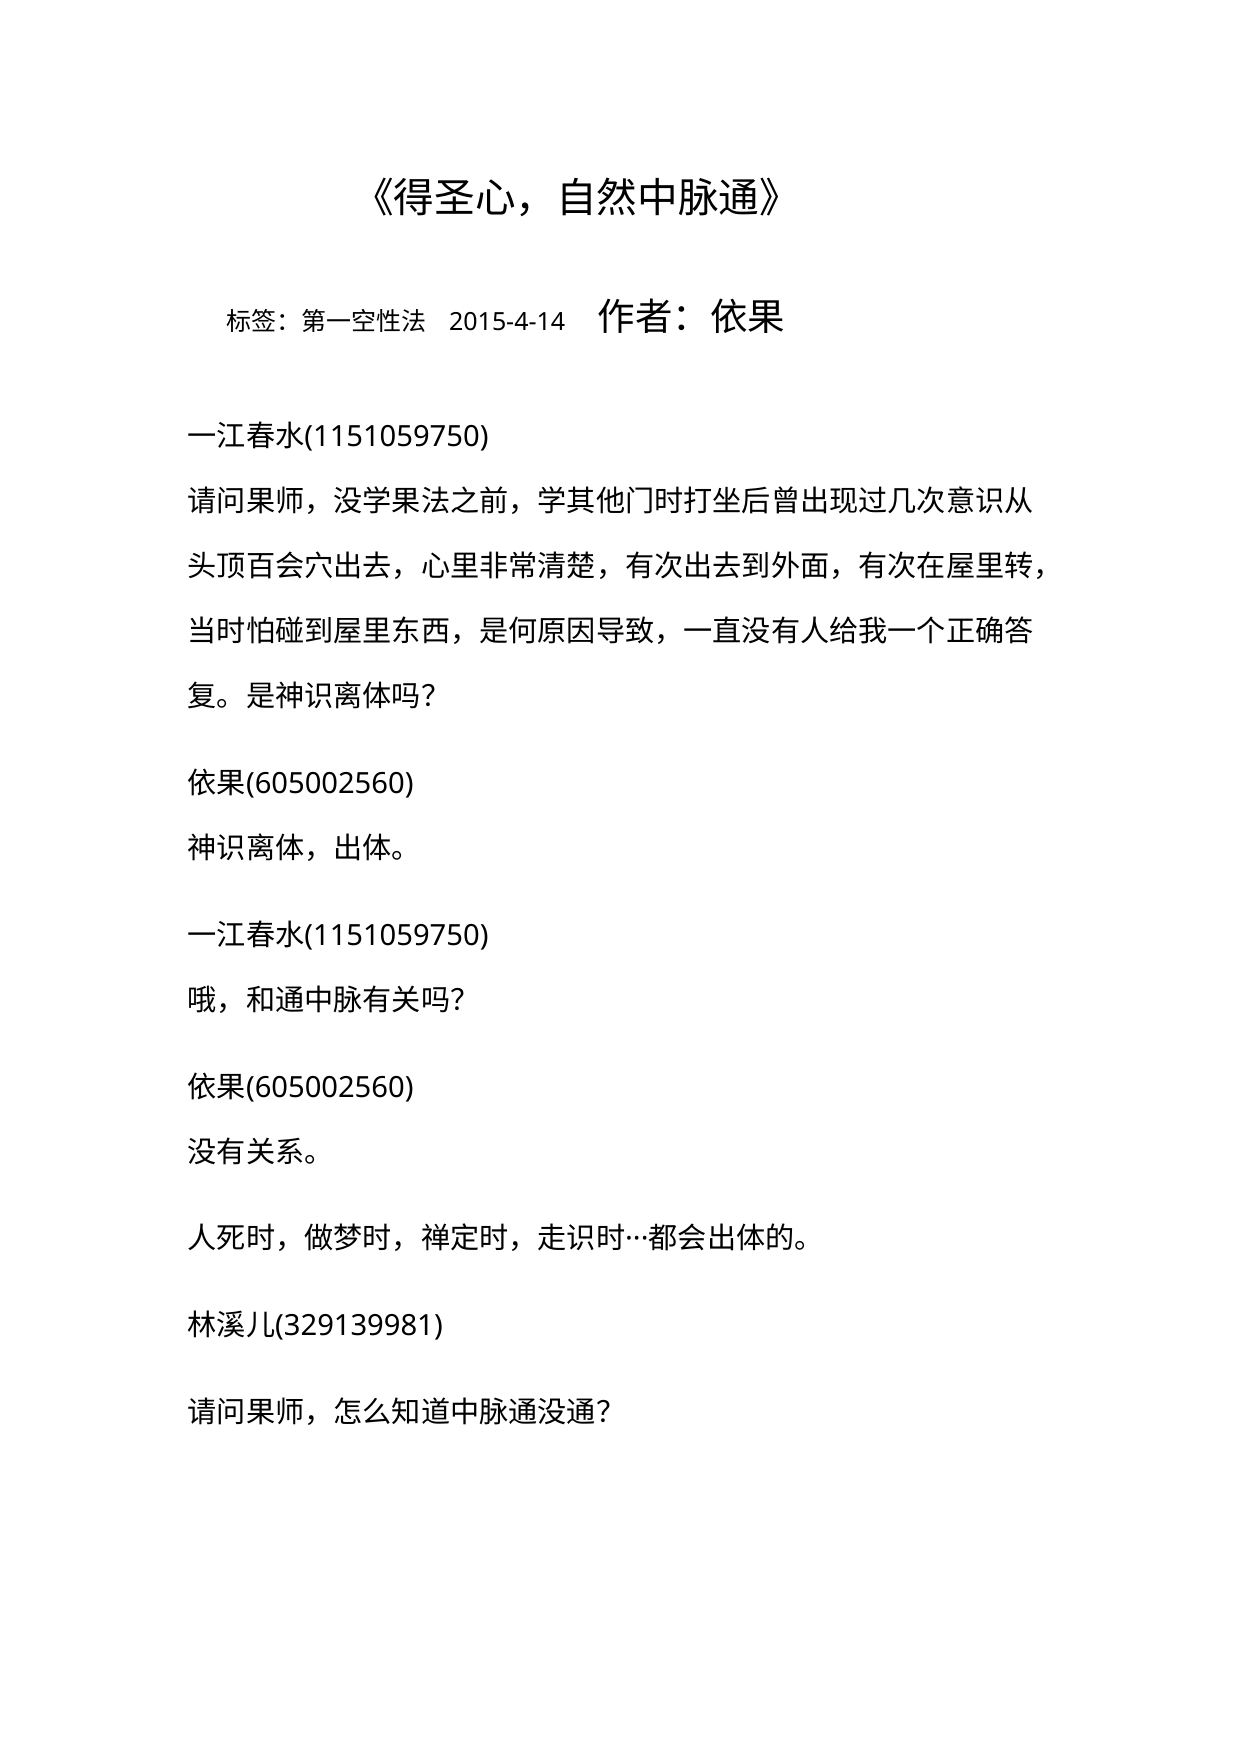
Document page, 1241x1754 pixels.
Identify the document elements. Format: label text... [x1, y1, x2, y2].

text 依果(605002560) 神识离体，出体。 [187, 748, 1053, 878]
text 人死时，做梦时，禅定时，走识时···都会出体的。 [187, 1204, 1053, 1269]
text 一江春水(1151059750) 哦，和通中脉有关吗？ [187, 900, 1053, 1030]
text 标签：第一空性法 2015-4-14 作者：依果 [187, 282, 1053, 347]
text 林溪儿(329139981) [187, 1291, 1053, 1356]
text 请问果师，怎么知道中脉通没通？ [187, 1378, 1053, 1443]
text 依果(605002560) 没有关系。 [187, 1052, 1053, 1182]
text 一江春水(1151059750) 请问果师，没学果法之前，学其他门时打坐后曾出现过几次意识从头顶百会穴出去，心里非常清楚，有次出去到外面，有次在屋里转，当时怕碰到屋里东西，是何原因导致，一直没有人给我一个正确答复。是神识离体吗？ [187, 401, 1053, 726]
text 《得圣心，自然中脉通》 [300, 162, 1053, 227]
